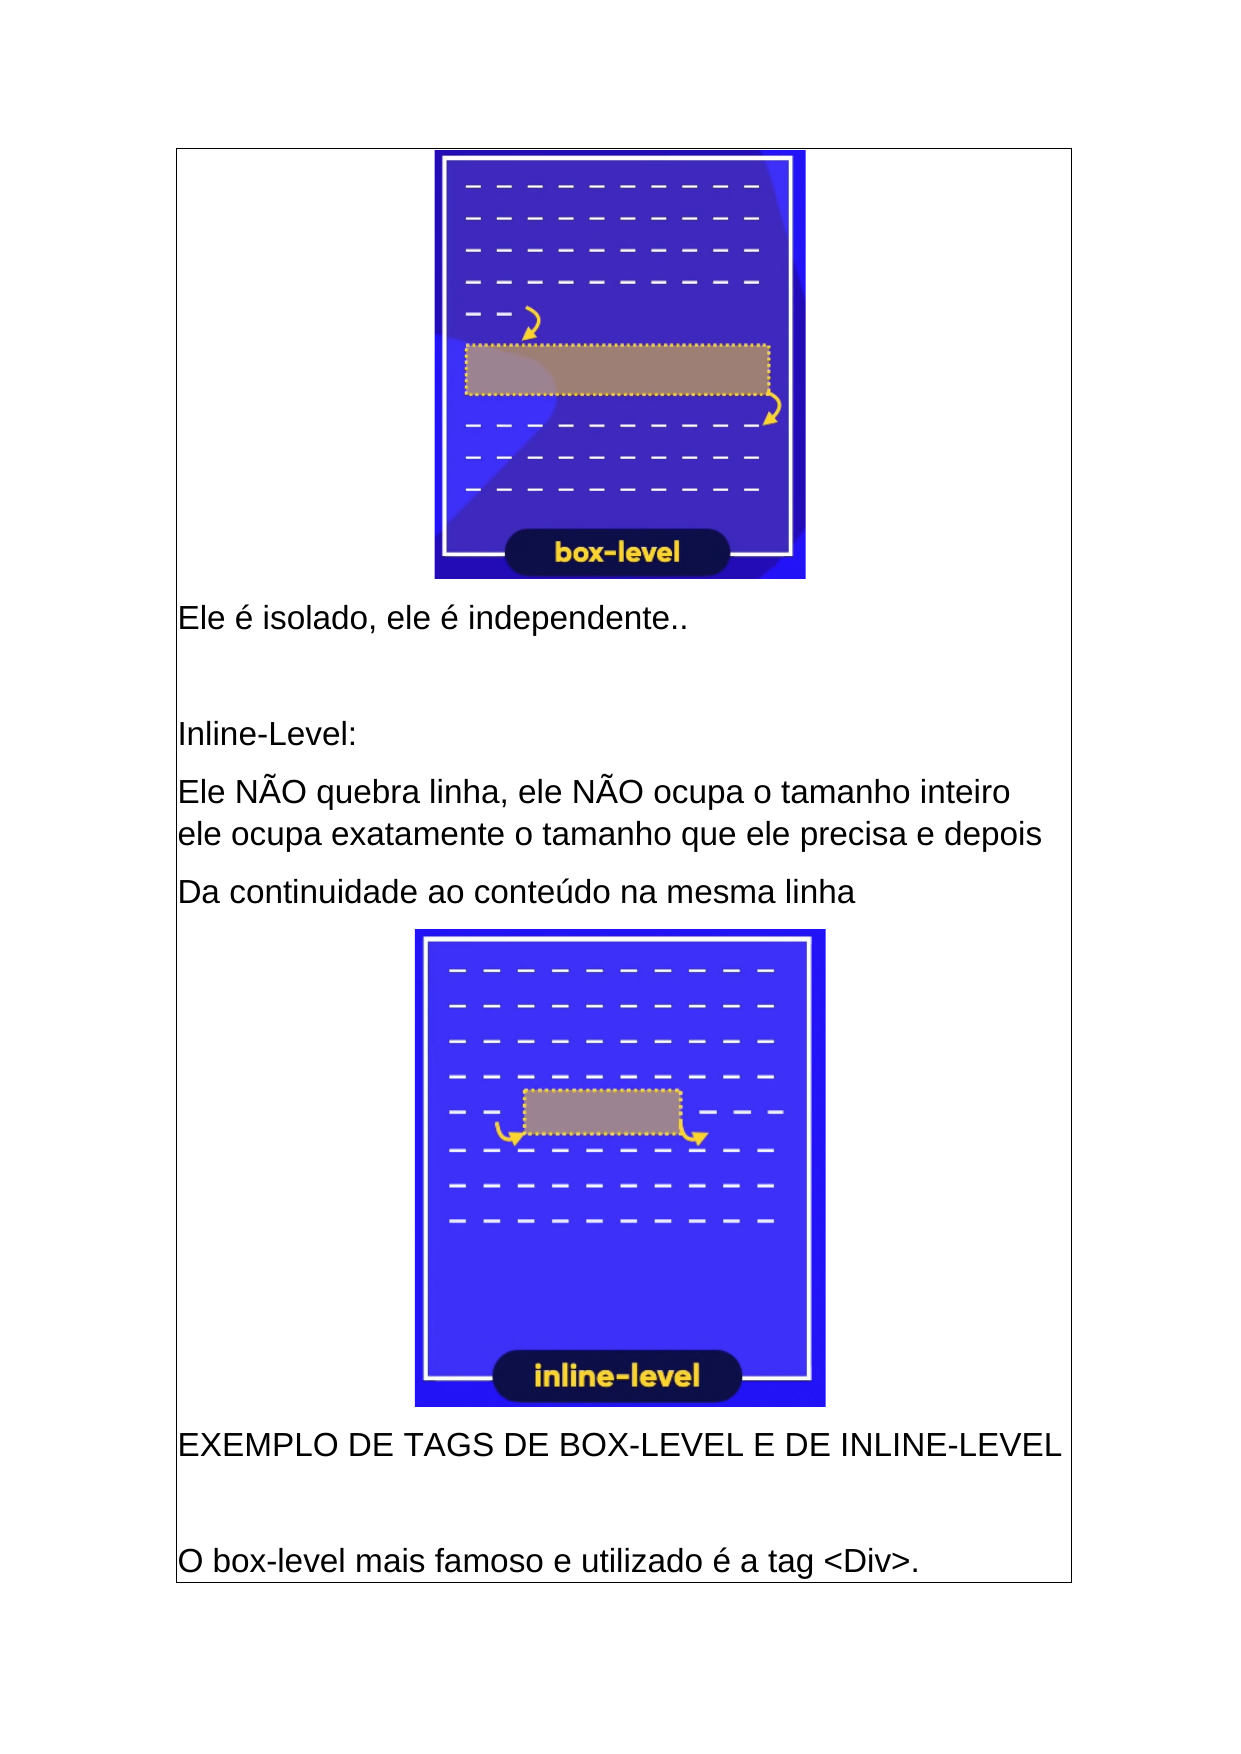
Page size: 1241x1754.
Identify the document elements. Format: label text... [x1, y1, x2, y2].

text Da continuidade ao conteúdo na mesma linha [177, 868, 1071, 910]
text Ele é isolado, ele é independente.. [177, 594, 1071, 636]
text O box-level mais famoso e utilizado é a tag <Div>. [177, 1538, 1071, 1582]
picture [434, 150, 806, 579]
text EXEMPLO DE TAGS DE BOX-LEVEL E DE INLINE-LEVEL [177, 1422, 1071, 1464]
picture [414, 929, 826, 1407]
text Inline-Level: [177, 711, 1071, 752]
text Ele NÃO quebra linha, ele NÃO ocupa o tamanho inteiro ele ocupa exatamente o tamanho que ele precisa e depois [177, 769, 1071, 852]
